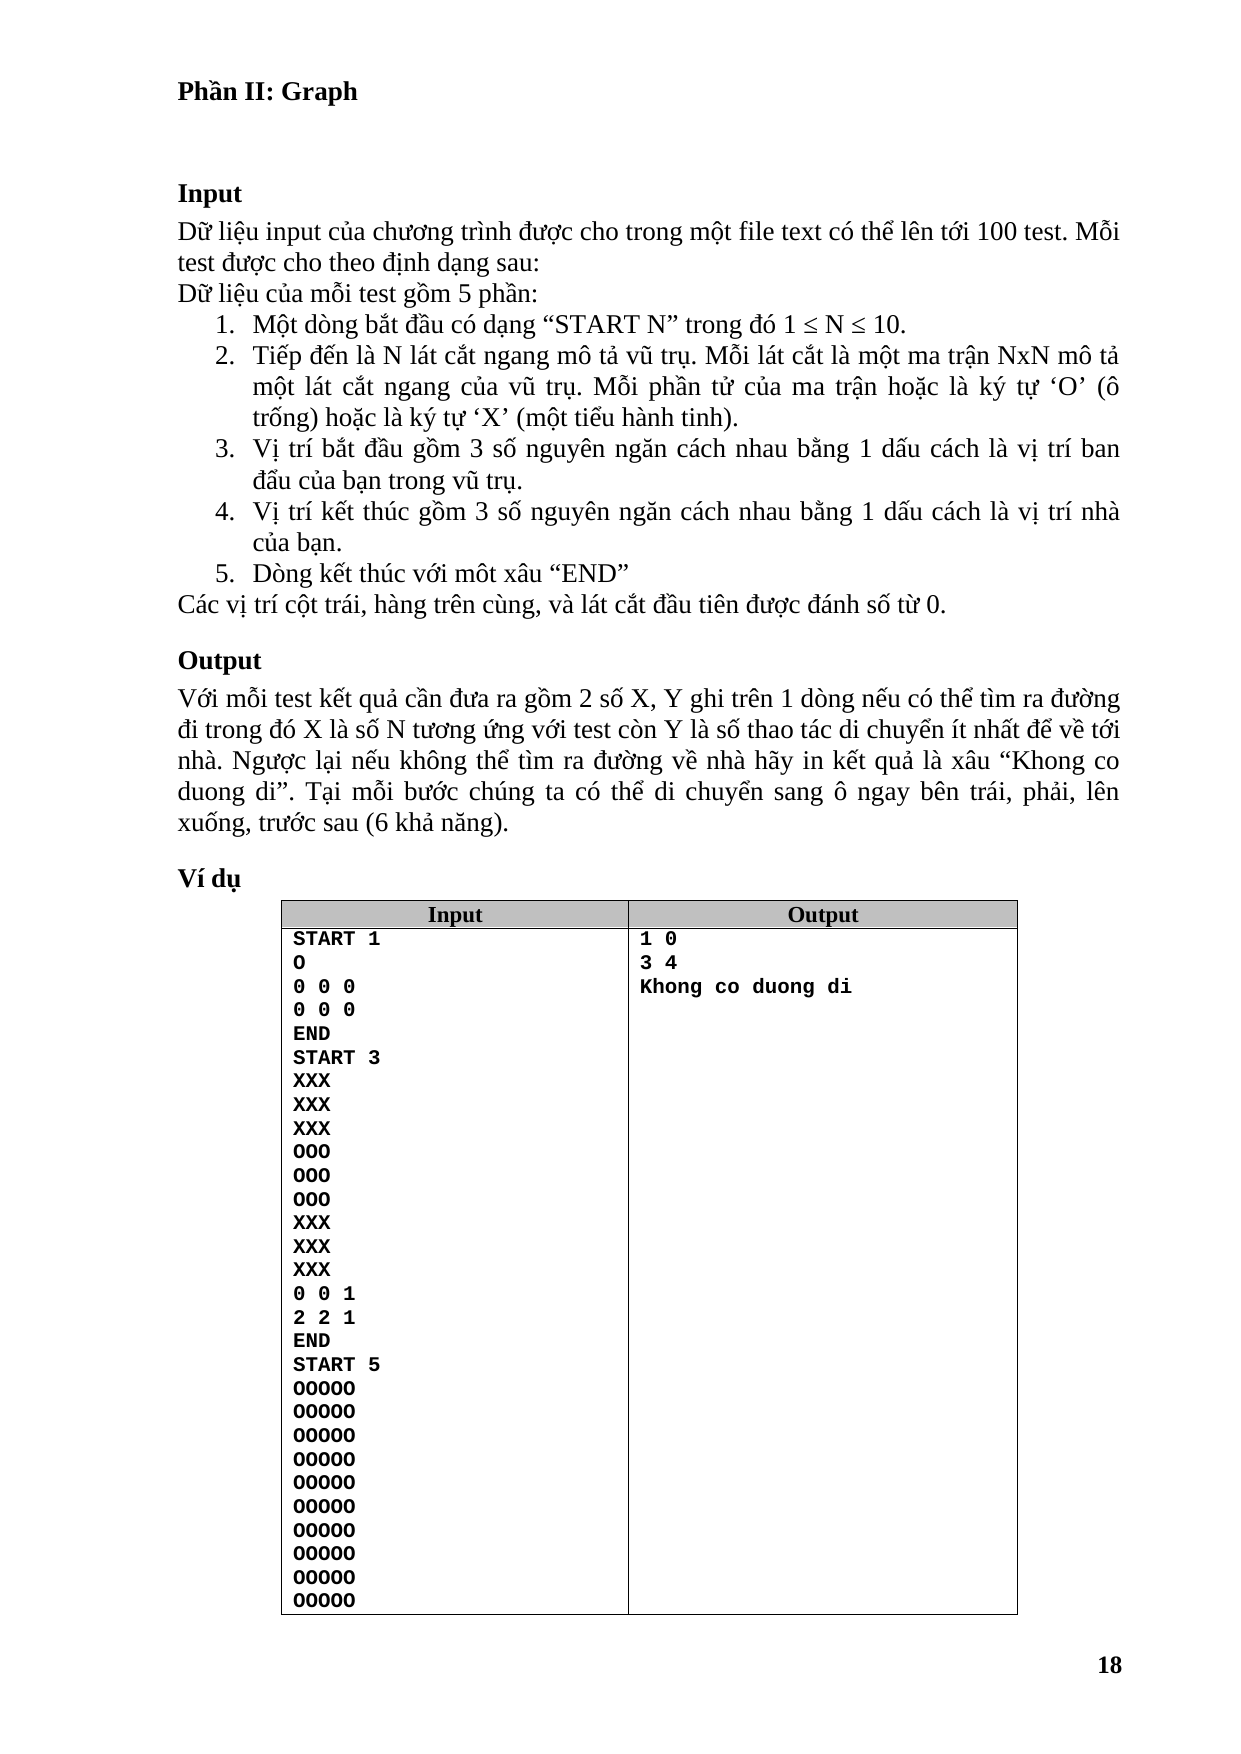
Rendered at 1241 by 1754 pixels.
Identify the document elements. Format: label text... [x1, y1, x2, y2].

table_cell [629, 929, 1017, 1614]
text Với mỗi test kết quả cần đưa ra gồm 2 số X, Y ghi trên 1 dòng nếu có thể tìm ra đường đi trong đó X là số N tương ứng với test còn Y là số thao tác di chuyển ít nhất để về tới nhà. Ngược lại nếu không thể tìm ra đường về nhà hãy in kết quả là xâu “Khong co duong di”. Tại mỗi bước chúng ta có thể di chuyển sang ô ngay bên trái, phải, lên xuống, trước sau (6 khả năng). [177, 682, 1122, 838]
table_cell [282, 929, 628, 1614]
text Các vị trí cột trái, hàng trên cùng, và lát cắt đầu tiên được đánh số từ 0. [177, 588, 1122, 619]
text Dữ liệu input của chương trình được cho trong một file text có thể lên tới 100 test. Mỗi test được cho theo định dạng sau: [177, 214, 1122, 277]
list Vị trí kết thúc gồm 3 số nguyên ngăn cách nhau bằng 1 dấu cách là vị trí nhà của bạn. [215, 495, 1122, 557]
list Tiếp đến là N lát cắt ngang mô tả vũ trụ. Mỗi lát cắt là một ma trận NxN mô tả một lát cắt ngang của vũ trụ. Mỗi phần tử của ma trận hoặc là ký tự ‘O’ (ô trống) hoặc là ký tự ‘X’ (một tiểu hành tinh). [215, 339, 1122, 433]
subtitle Ví dụ [177, 863, 1122, 894]
list Dòng kết thúc với môt xâu “END” [215, 557, 1122, 588]
text Dữ liệu của mỗi test gồm 5 phần: [177, 277, 1122, 308]
list Một dòng bắt đầu có dạng “START N” trong đó 1 ≤ N ≤ 10. [215, 308, 1122, 339]
subtitle Output [177, 644, 1122, 676]
list Vị trí bắt đầu gồm 3 số nguyên ngăn cách nhau bằng 1 dấu cách là vị trí ban đẩu của bạn trong vũ trụ. [215, 433, 1122, 495]
table_header Input [282, 901, 628, 927]
subtitle Input [177, 177, 1122, 208]
table_header Output [629, 901, 1017, 927]
